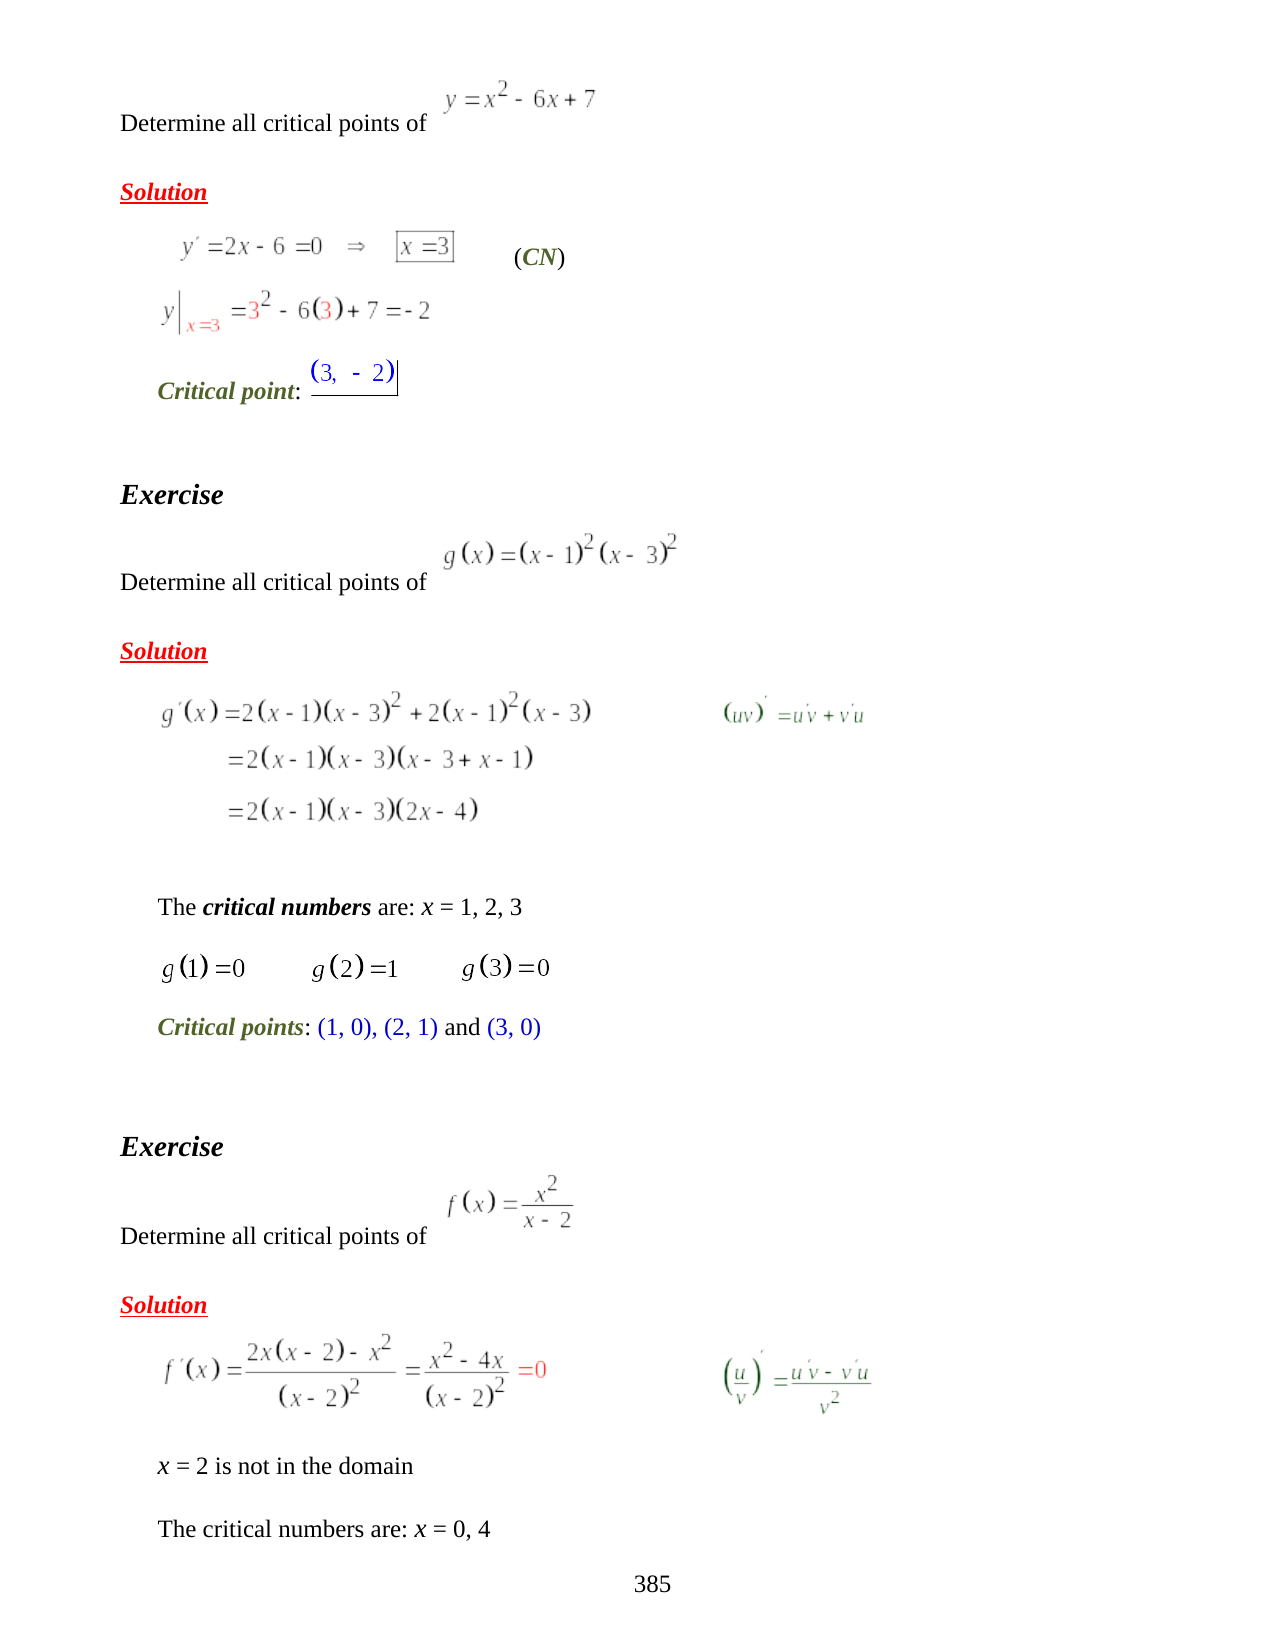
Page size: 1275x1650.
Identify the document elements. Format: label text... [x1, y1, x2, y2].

text Solution [120, 153, 1185, 206]
text Critical point: [157, 354, 1185, 405]
text Solution [120, 1267, 1185, 1319]
text Determine all critical points of [120, 75, 1185, 137]
text The critical numbers are: x = 0, 4 [157, 1488, 1185, 1543]
text Determine all critical points of [120, 1168, 1185, 1250]
text Exercise [120, 477, 1185, 510]
text Exercise [120, 1129, 1185, 1163]
text The critical numbers are: x = 1, 2, 3 [157, 866, 1185, 921]
text Determine all critical points of [120, 528, 1185, 596]
text x = 2 is not in the domain [157, 1425, 1185, 1480]
text Solution [120, 613, 1185, 665]
text (CN) [176, 226, 1185, 271]
text Critical points: (1, 0), (2, 1) and (3, 0) [157, 995, 1185, 1041]
